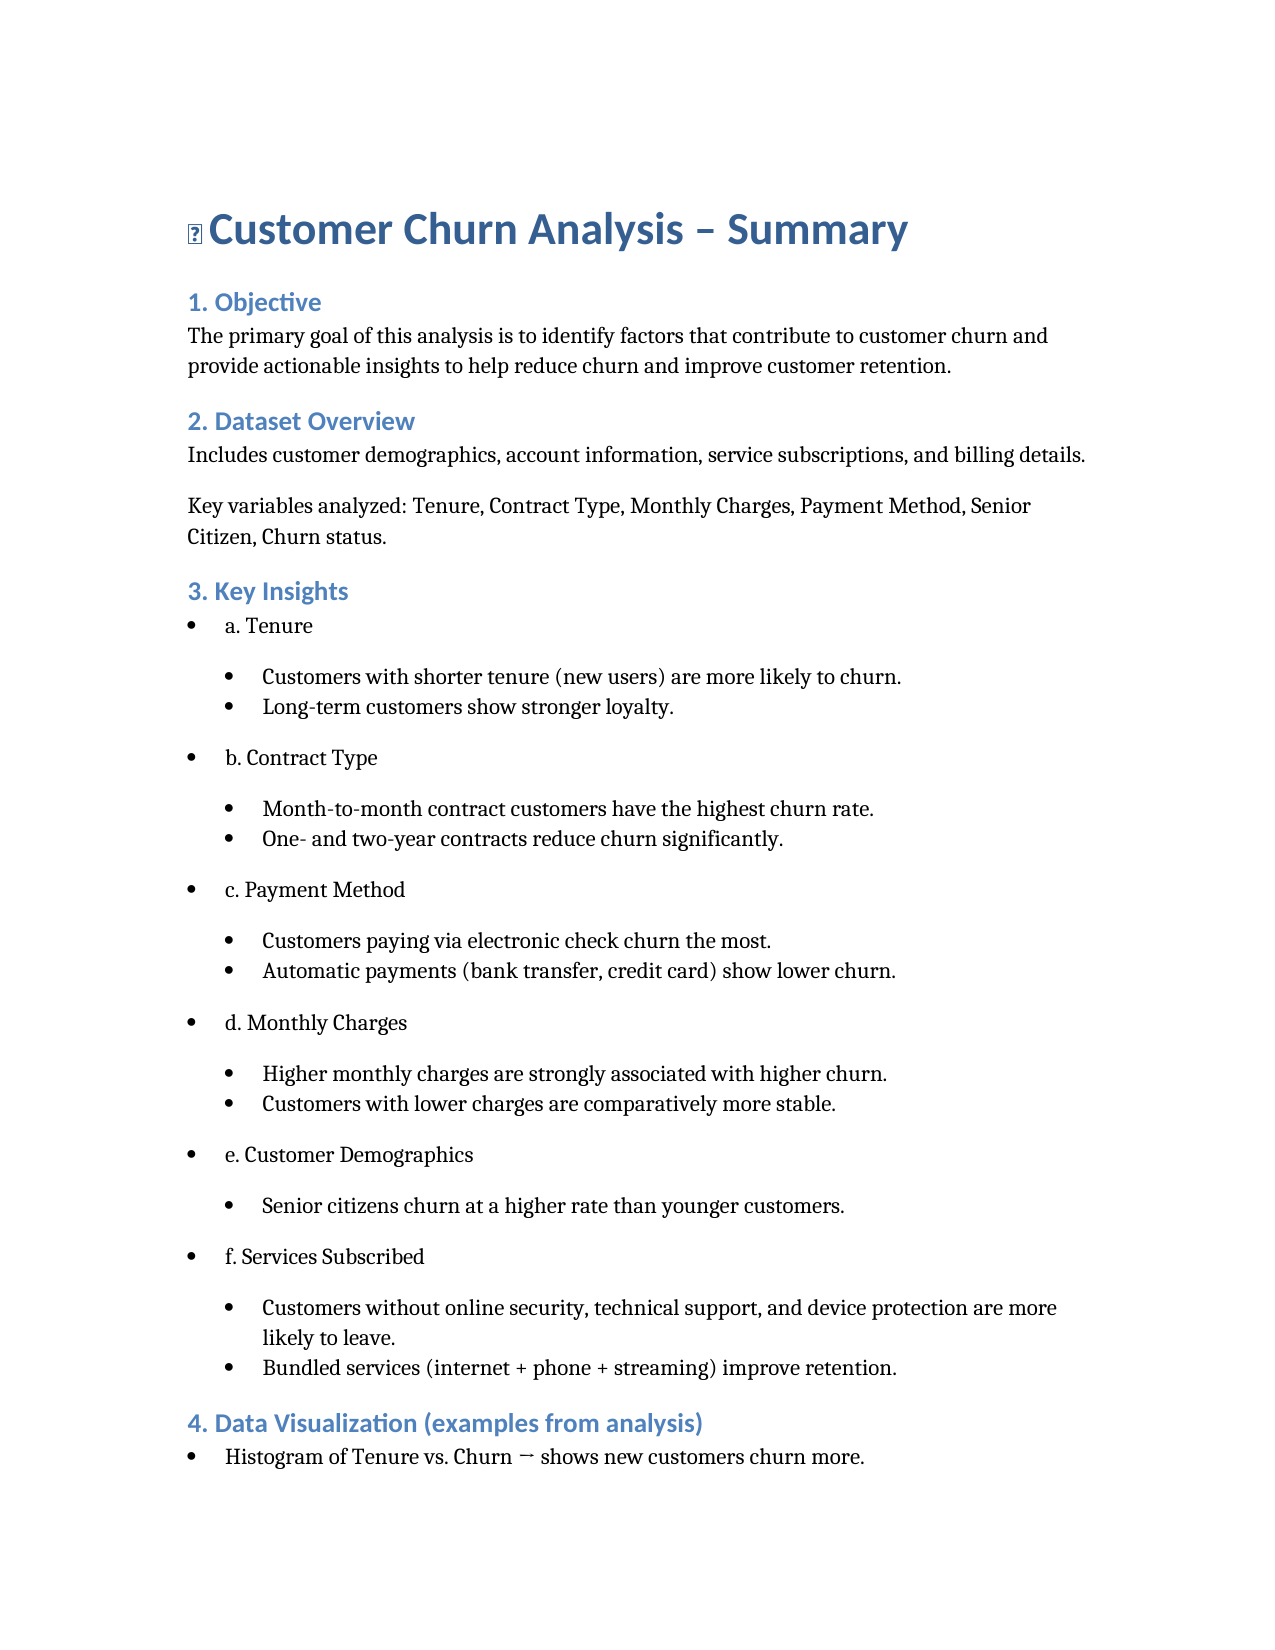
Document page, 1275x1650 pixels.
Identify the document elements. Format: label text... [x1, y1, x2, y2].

list e. Customer Demographics [187, 1142, 1087, 1168]
subtitle 3. Key Insights [187, 574, 1087, 607]
list Customers with shorter tenure (new users) are more likely to churn. [225, 663, 1087, 690]
text Key variables analyzed: Tenure, Contract Type, Monthly Charges, Payment Method, Senior Citizen, Churn status. [187, 493, 1087, 550]
text The primary goal of this analysis is to identify factors that contribute to customer churn and provide actionable insights to help reduce churn and improve customer retention. [187, 323, 1087, 379]
list d. Monthly Charges [187, 1009, 1087, 1036]
subtitle 📑 Customer Churn Analysis – Summary [187, 200, 1087, 256]
subtitle 1. Objective [187, 285, 1087, 318]
list c. Payment Method [187, 877, 1087, 903]
list Customers without online security, technical support, and device protection are more likely to leave. [225, 1295, 1087, 1351]
list One- and two-year contracts reduce churn significantly. [225, 826, 1087, 852]
list f. Services Subscribed [187, 1244, 1087, 1270]
list Higher monthly charges are strongly associated with higher churn. [225, 1060, 1087, 1087]
list Histogram of Tenure vs. Churn → shows new customers churn more. [187, 1444, 1087, 1470]
list Customers paying via electronic check churn the most. [225, 928, 1087, 954]
list Customers with lower charges are comparatively more stable. [225, 1091, 1087, 1117]
list Bundled services (internet + phone + streaming) improve retention. [225, 1355, 1087, 1381]
list Automatic payments (bank transfer, credit card) show lower churn. [225, 958, 1087, 984]
subtitle 2. Dataset Overview [187, 404, 1087, 437]
list b. Contract Type [187, 745, 1087, 771]
list Month-to-month contract customers have the highest churn rate. [225, 796, 1087, 822]
list a. Tenure [187, 612, 1087, 639]
list Long-term customers show stronger loyalty. [225, 694, 1087, 720]
text Includes customer demographics, account information, service subscriptions, and billing details. [187, 442, 1087, 468]
subtitle 4. Data Visualization (examples from analysis) [187, 1406, 1087, 1439]
list Senior citizens churn at a higher rate than younger customers. [225, 1193, 1087, 1219]
